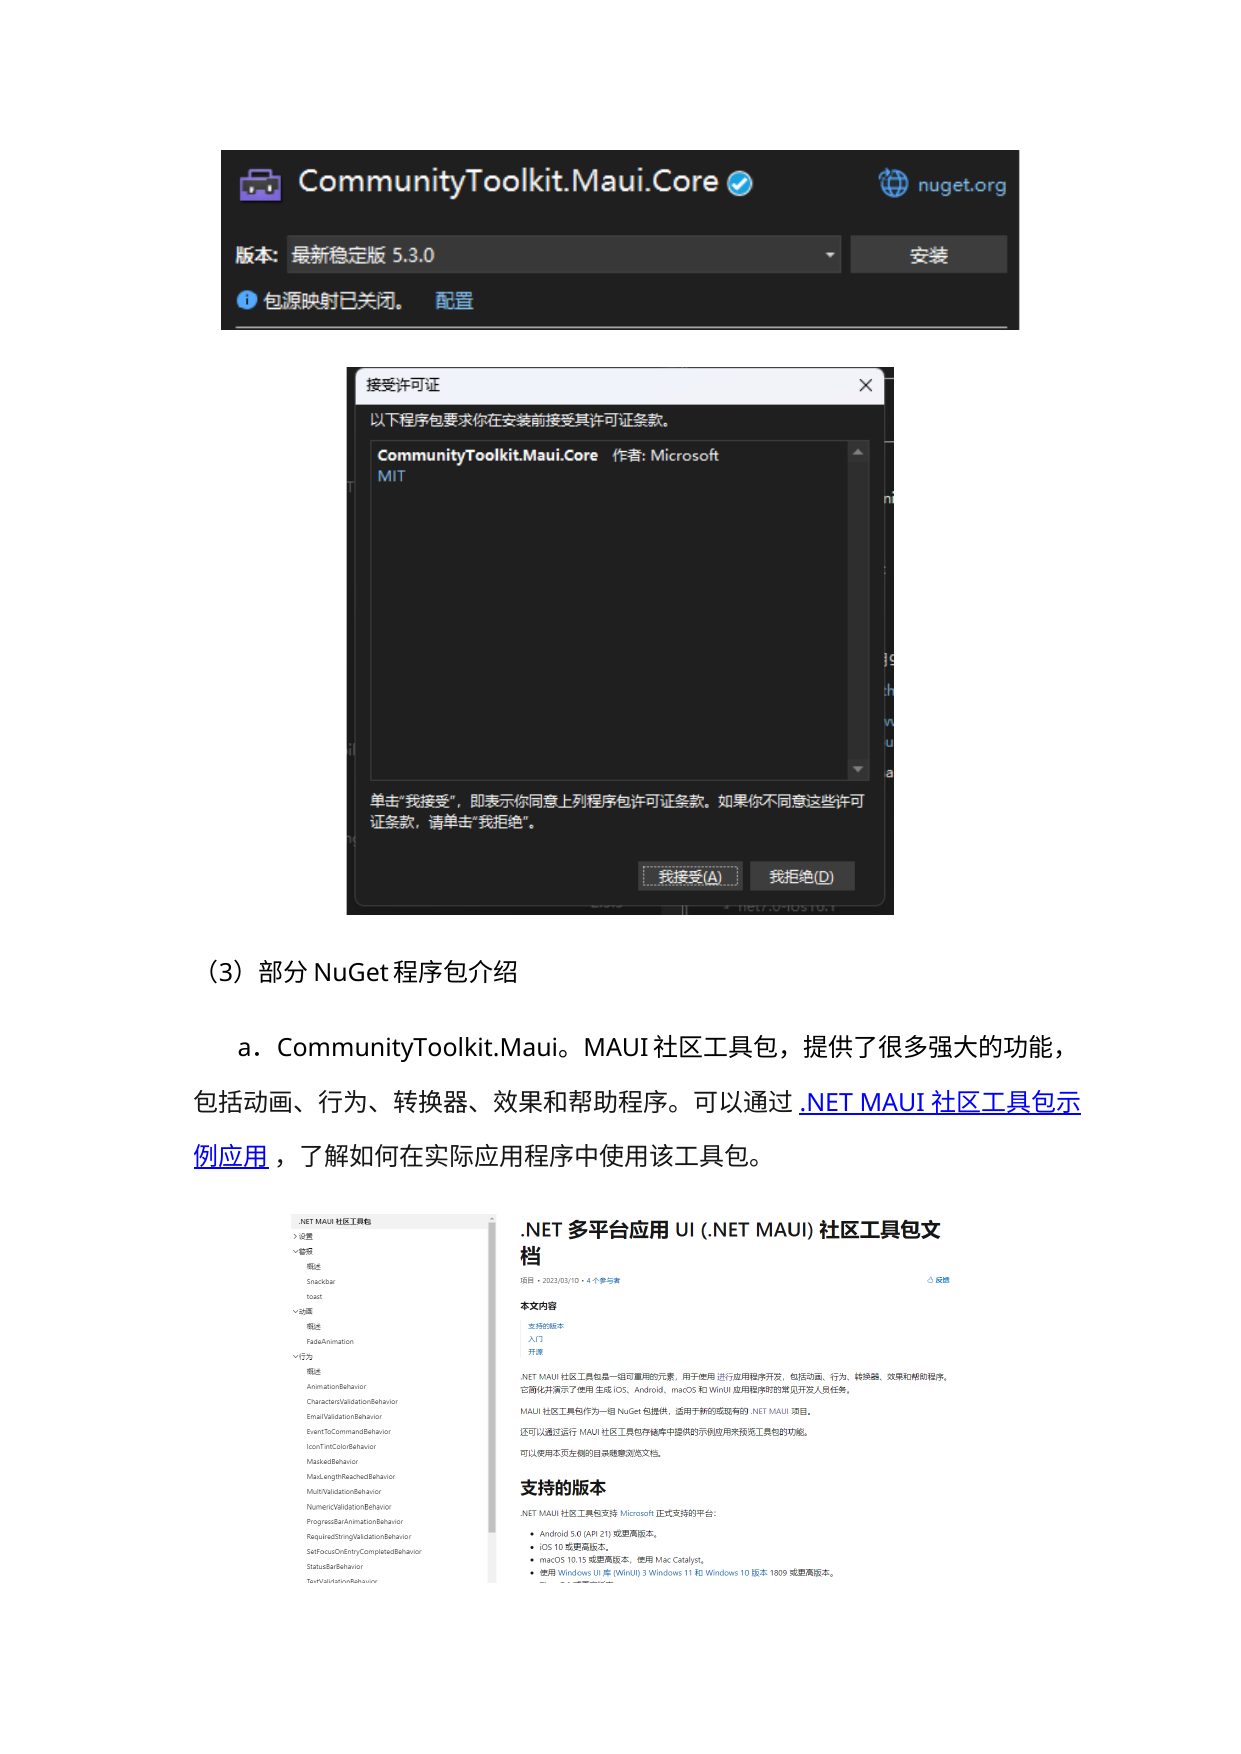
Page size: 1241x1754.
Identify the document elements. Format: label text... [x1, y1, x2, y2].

picture [221, 150, 1020, 330]
picture [346, 367, 894, 915]
text a．CommunityToolkit.Maui。MAUI社区工具包，提供了很多强大的功能，包括动画、行为、转换器、效果和帮助程序。可以通过 .NET MAUI 社区工具包示例应用 ，了解如何在实际应用程序中使用该工具包。 [194, 1028, 1090, 1173]
text （3）部分NuGet程序包介绍 [150, 952, 1090, 989]
picture [281, 1211, 959, 1583]
